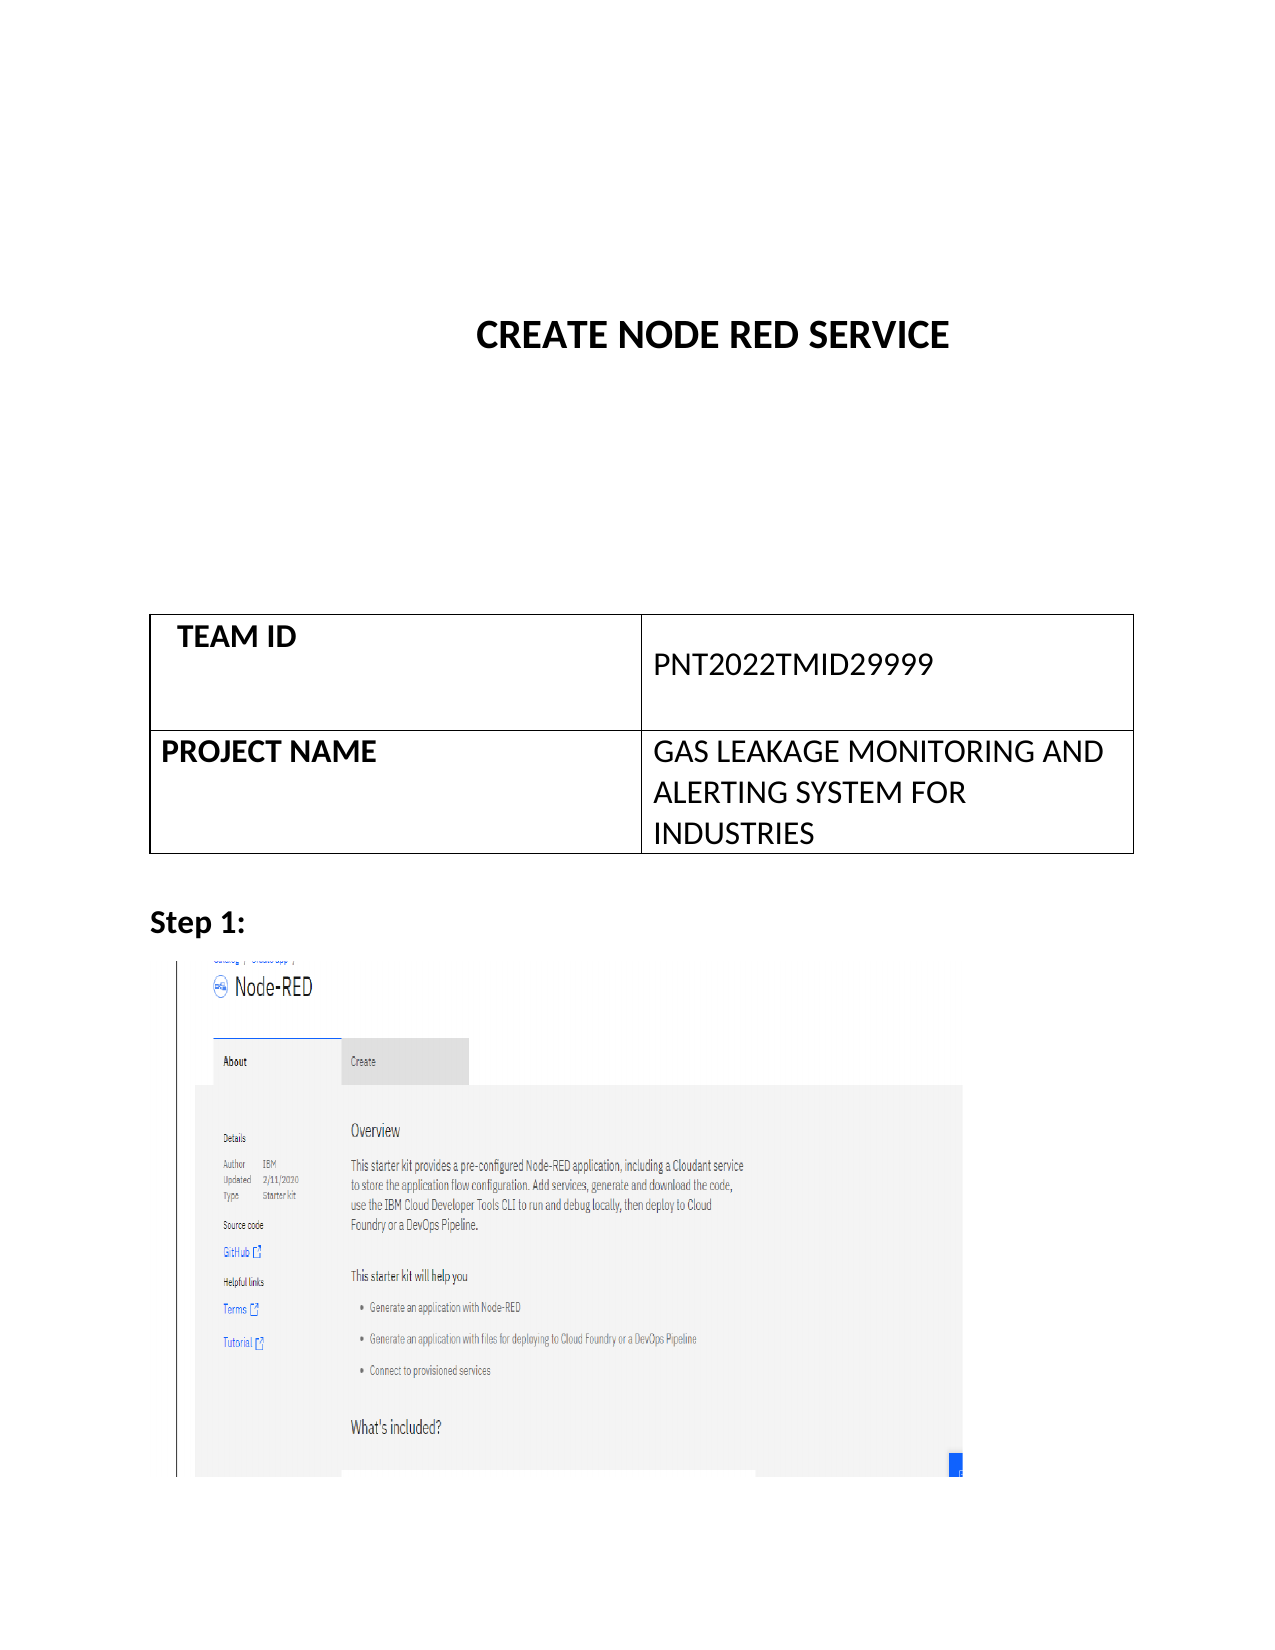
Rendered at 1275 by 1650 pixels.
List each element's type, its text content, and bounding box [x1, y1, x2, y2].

picture [150, 961, 963, 1477]
table_cell GAS LEAKAGE MONITORING AND ALERTING SYSTEM FOR INDUSTRIES [642, 731, 1133, 853]
table_cell PROJECT NAME [151, 731, 641, 853]
text Step 1: [150, 901, 1125, 941]
text CREATE NODE RED SERVICE [150, 308, 1125, 358]
table_header PNT2022TMID29999 [642, 615, 1133, 729]
table_header TEAM ID [151, 615, 641, 729]
